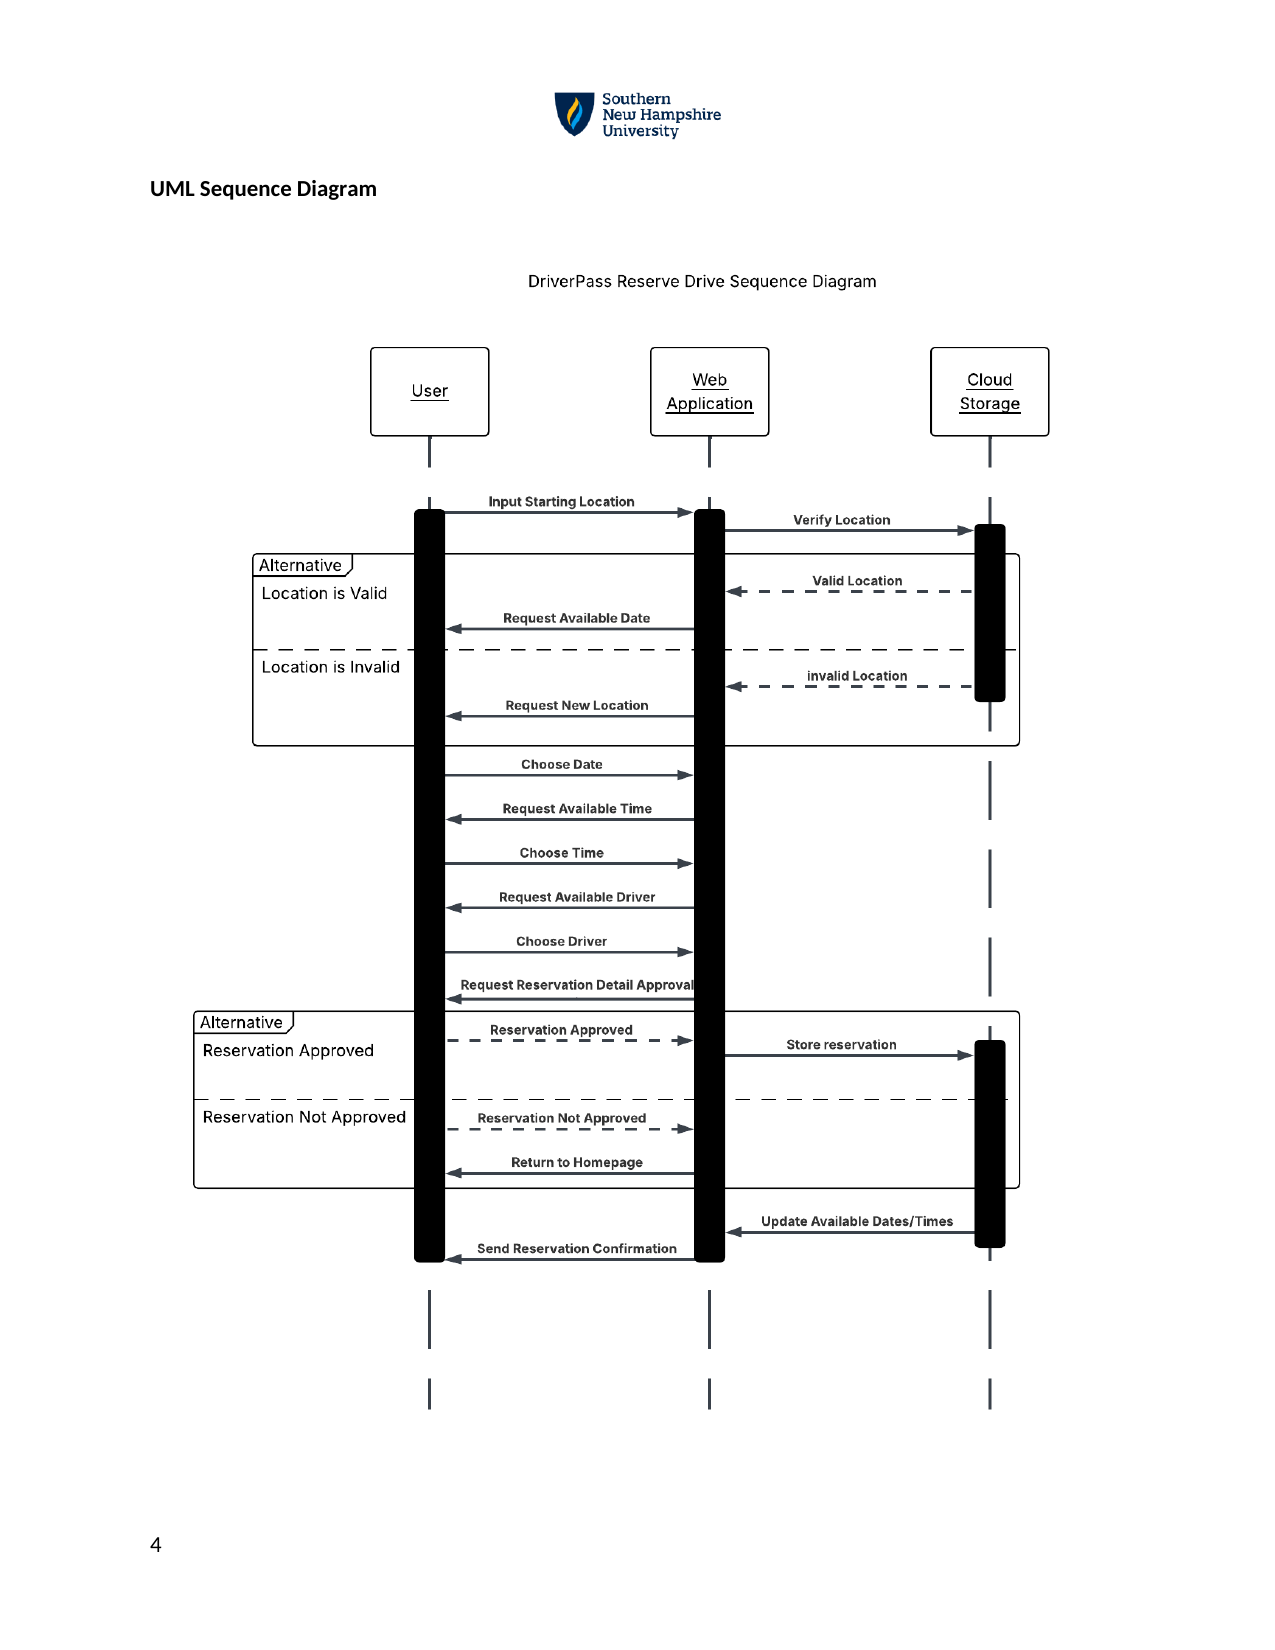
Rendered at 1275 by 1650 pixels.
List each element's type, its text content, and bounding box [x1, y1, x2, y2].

picture [546, 75, 729, 154]
picture [150, 202, 1092, 1468]
subtitle UML Sequence Diagram [150, 174, 1125, 202]
